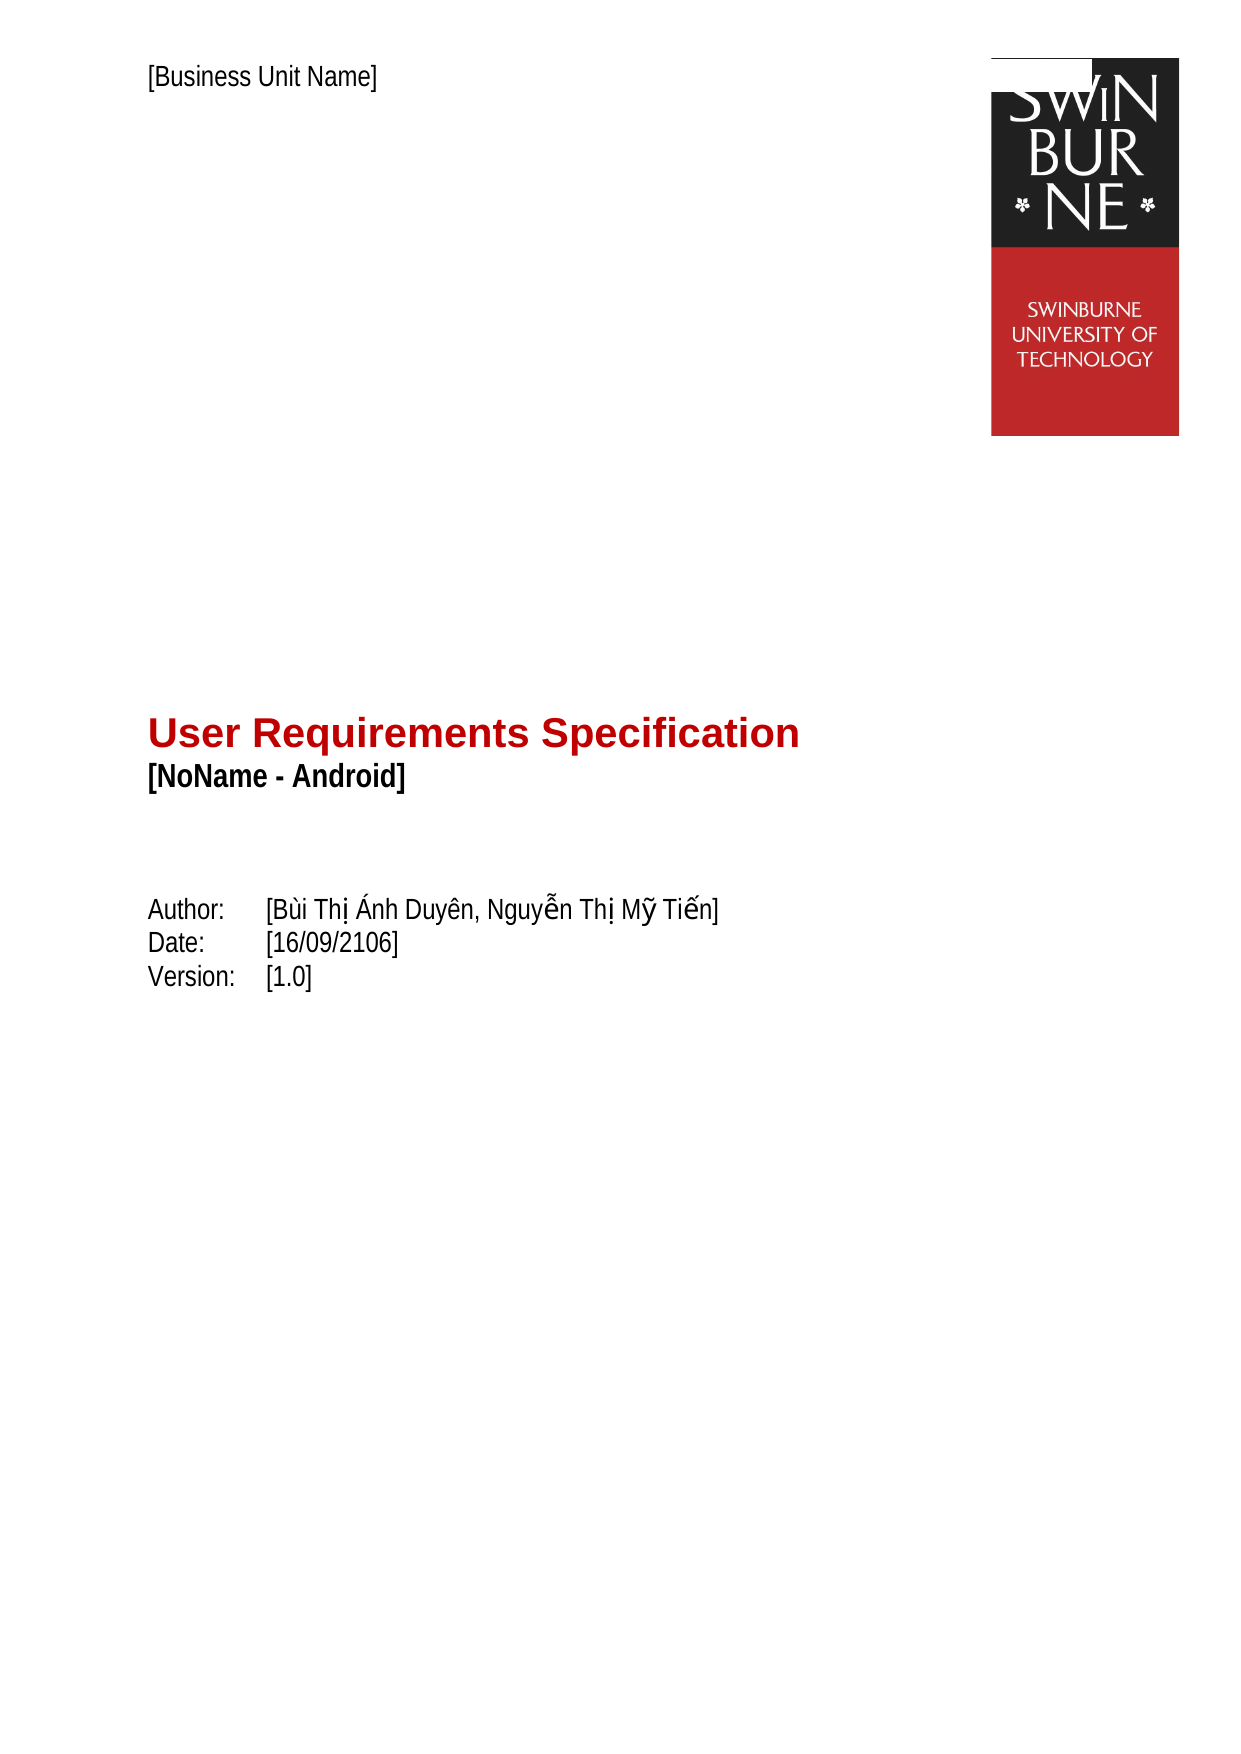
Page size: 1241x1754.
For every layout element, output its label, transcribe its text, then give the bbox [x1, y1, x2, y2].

picture [991, 58, 1180, 436]
title User Requirements Specification [148, 709, 1092, 757]
text Version: [1.0] [148, 959, 1092, 992]
text Author: [Bùi Thị Ánh Duyên, Nguyễn Thị Mỹ Tiến] [148, 892, 1092, 925]
text [NoName - Android] [148, 757, 1092, 795]
text Date: [16/09/2106] [148, 925, 1092, 959]
